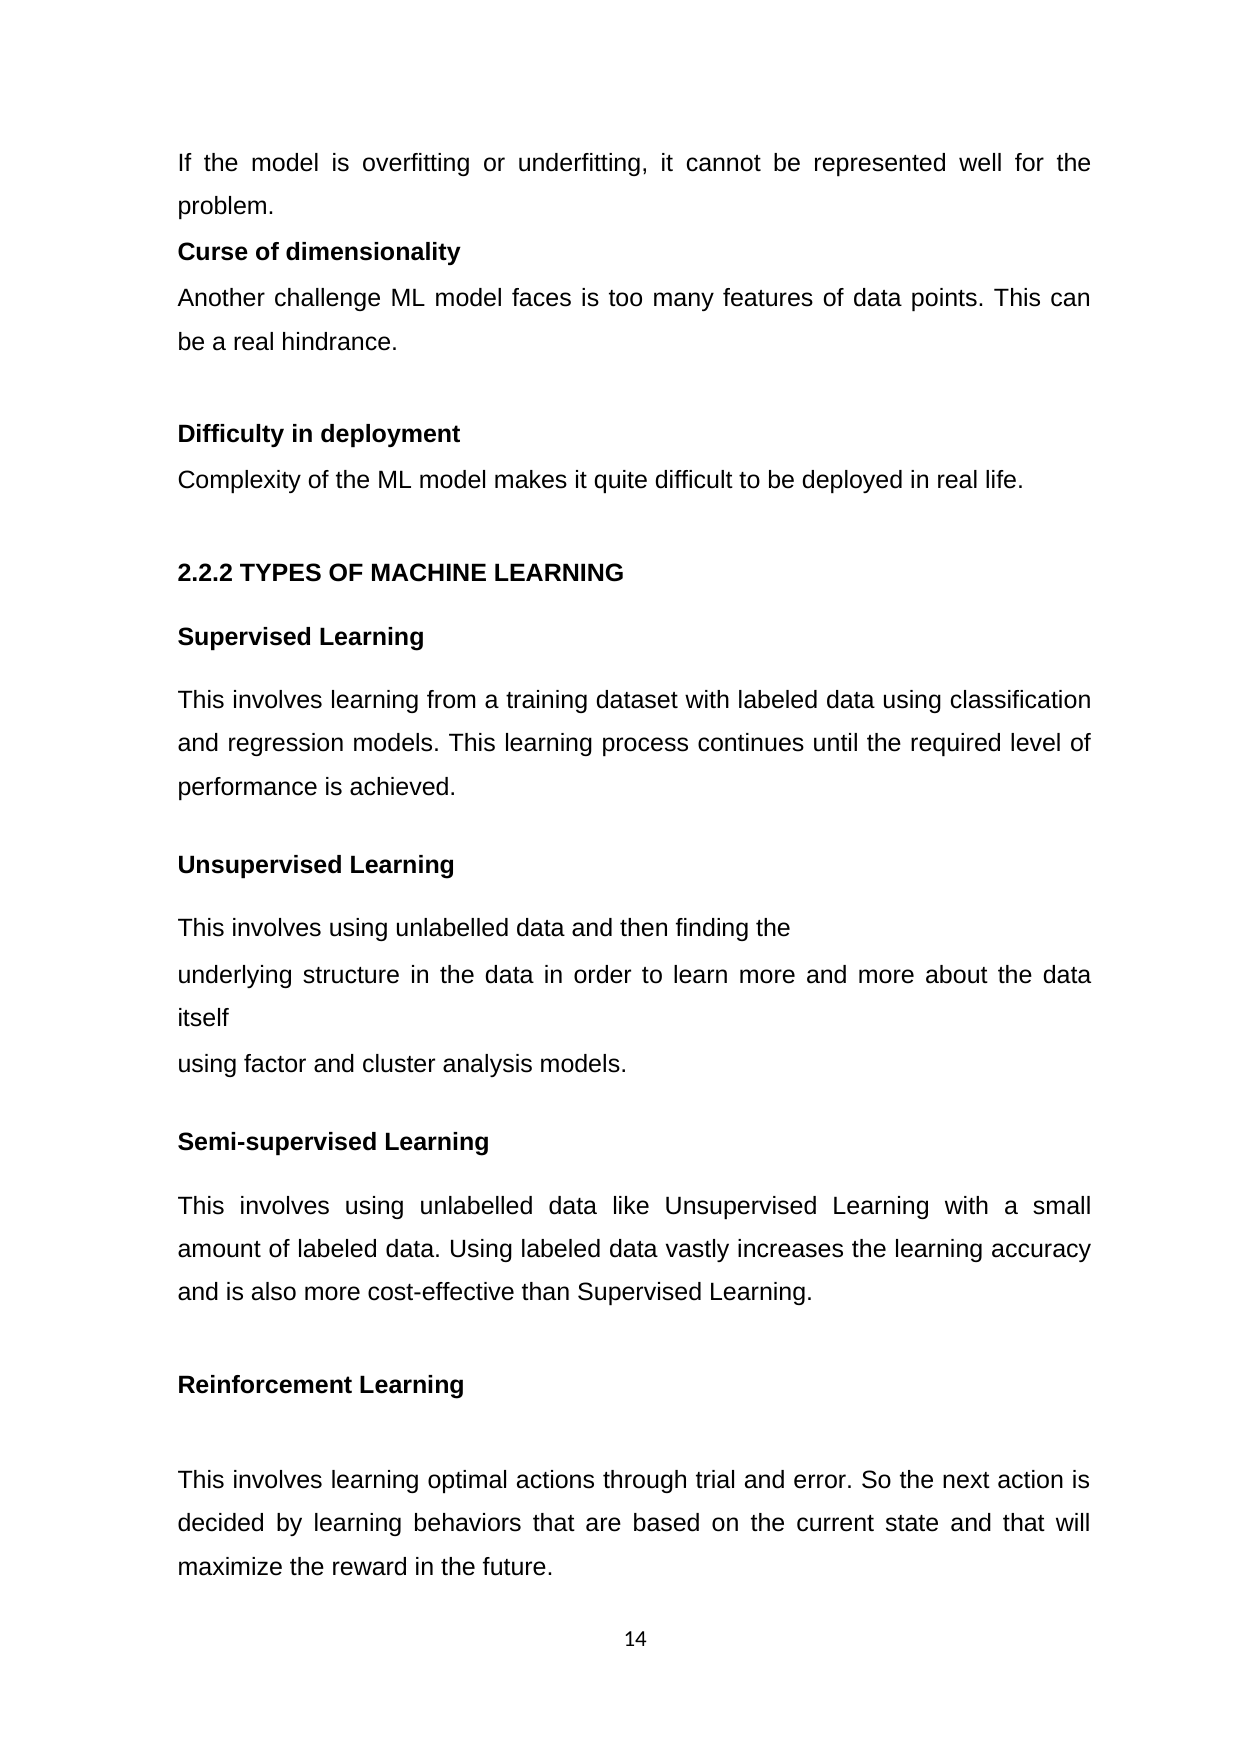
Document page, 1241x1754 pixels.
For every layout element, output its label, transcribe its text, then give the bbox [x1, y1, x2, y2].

text This involves using unlabelled data like Unsupervised Learning with a small amount of labeled data. Using labeled data vastly increases the learning accuracy and is also more cost-effective than Supervised Learning. [177, 1191, 1092, 1306]
text Complexity of the ML model makes it quite difficult to be deployed in real life. [177, 465, 1092, 494]
text This involves learning from a training dataset with labeled data using classification and regression models. This learning process continues until the required level of performance is achieved. [177, 685, 1092, 800]
text Curse of dimensionality [177, 237, 1092, 266]
text This involves using unlabelled data and then finding the [177, 913, 1092, 942]
text Another challenge ML model faces is too many features of data points. This can be a real hindrance. [177, 283, 1092, 355]
text Unsupervised Learning [177, 849, 1092, 878]
text Supervised Learning [177, 621, 1092, 650]
text 2.2.2 TYPES OF MACHINE LEARNING [177, 558, 1092, 586]
text Reinforcement Learning [177, 1369, 1092, 1398]
text If the model is overfitting or underfitting, it cannot be represented well for the problem. [177, 148, 1092, 219]
text using factor and cluster analysis models. [177, 1049, 1092, 1078]
text Difficulty in deployment [177, 419, 1092, 448]
text Semi-supervised Learning [177, 1127, 1092, 1156]
text This involves learning optimal actions through trial and error. So the next action is decided by learning behaviors that are based on the current state and that will maximize the reward in the future. [177, 1465, 1092, 1580]
text underlying structure in the data in order to learn more and more about the data itself [177, 959, 1092, 1031]
